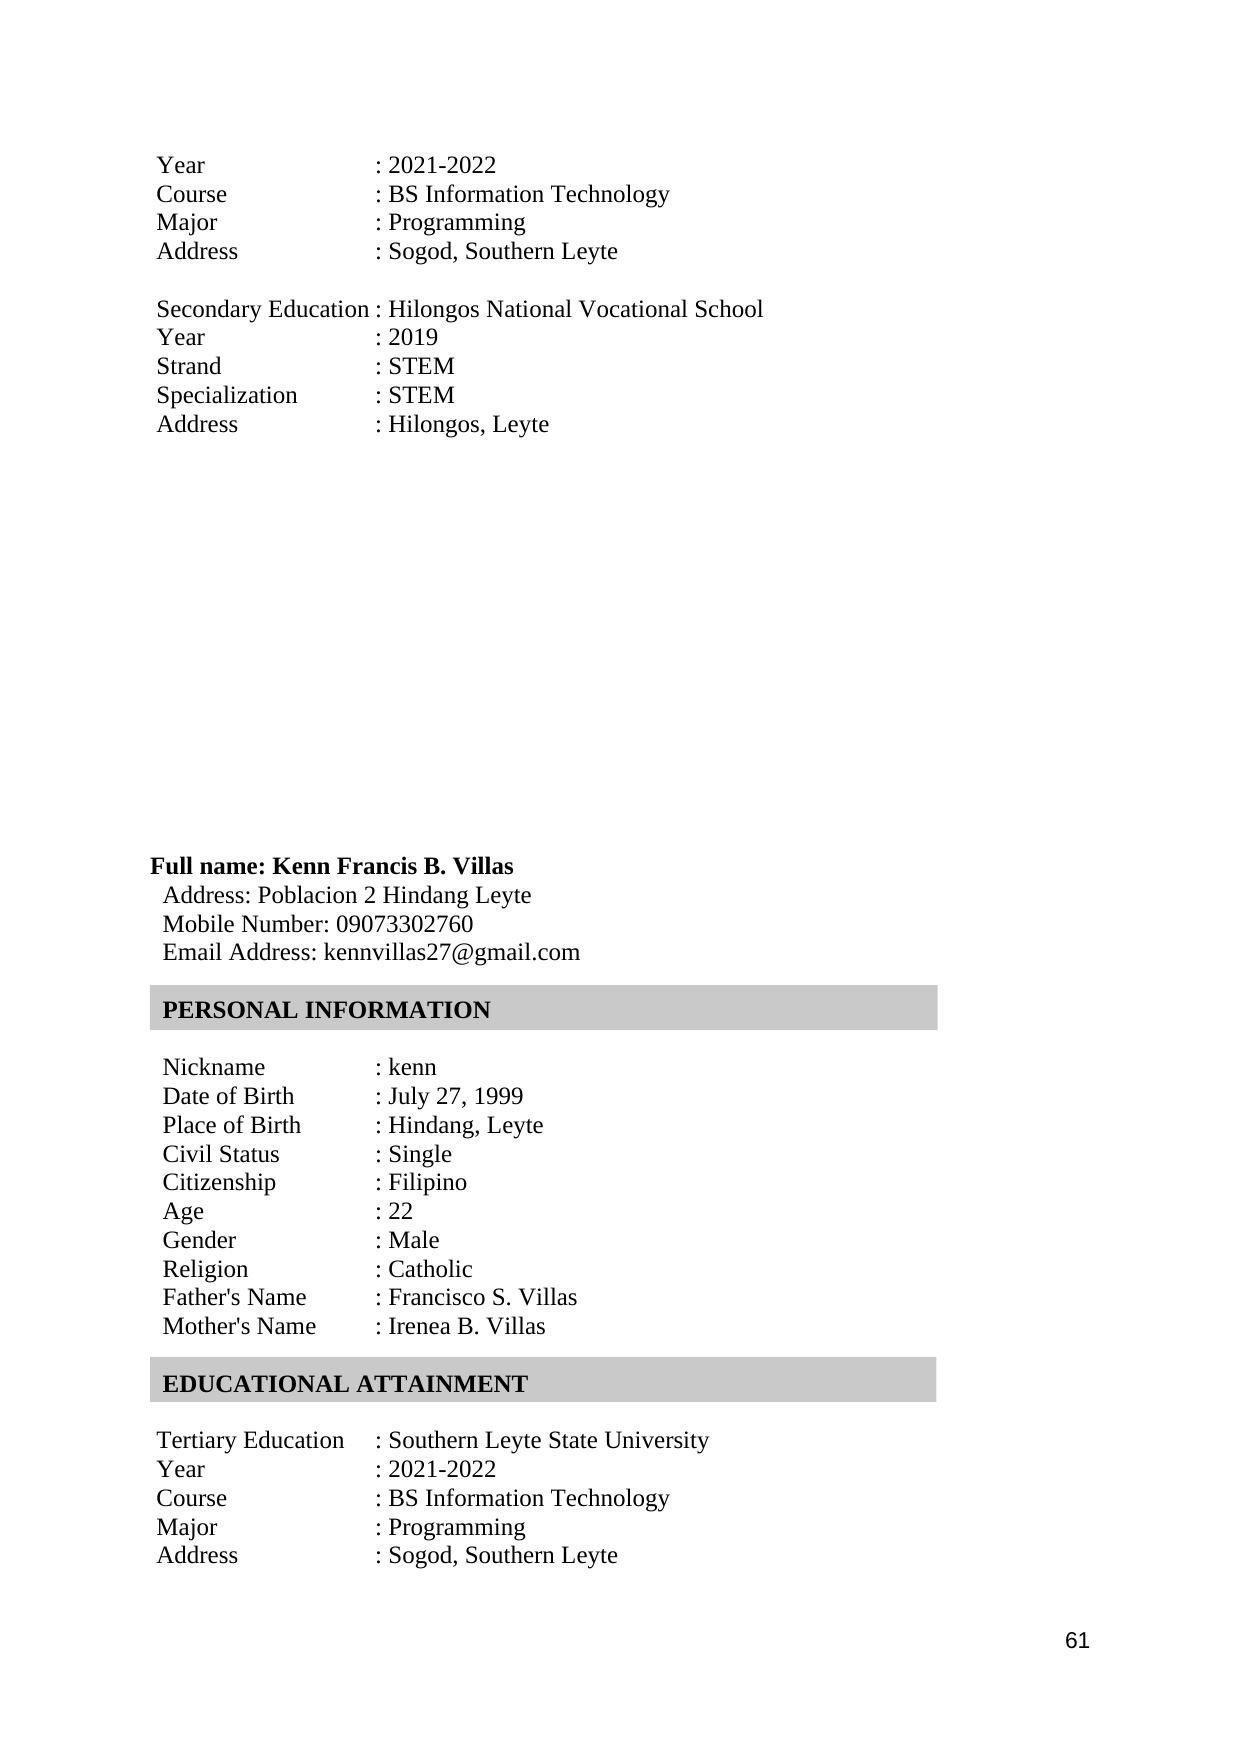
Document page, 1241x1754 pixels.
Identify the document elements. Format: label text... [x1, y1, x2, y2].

text Course : BS Information Technology [150, 179, 1090, 207]
text Civil Status : Single [150, 1139, 1090, 1167]
text Email Address: kennvillas27@gmail.com [150, 937, 1090, 966]
text Mother's Name : Irenea B. Villas [150, 1311, 1090, 1340]
text Year : 2021-2022 [150, 1454, 1090, 1483]
text Citizenship : Filipino [150, 1167, 1090, 1196]
text Year : 2019 [150, 322, 1090, 351]
text Year : 2021-2022 [150, 150, 1090, 179]
text Major : Programming [150, 1512, 1090, 1540]
text Address : Sogod, Southern Leyte [150, 1540, 1090, 1569]
text Course : BS Information Technology [150, 1483, 1090, 1512]
text EDUCATIONAL ATTAINMENT [150, 1369, 1090, 1397]
text Specialization : STEM [150, 380, 1090, 409]
text Tertiary Education : Southern Leyte State University [150, 1425, 1090, 1454]
text Place of Birth : Hindang, Leyte [150, 1110, 1090, 1139]
text Age : 22 [150, 1196, 1090, 1225]
text Father's Name : Francisco S. Villas [150, 1282, 1090, 1311]
text Address: Poblacion 2 Hindang Leyte [150, 880, 1090, 909]
text Full name: Kenn Francis B. Villas [150, 851, 1090, 880]
text Strand : STEM [150, 351, 1090, 380]
text Secondary Education : Hilongos National Vocational School [150, 294, 1090, 322]
text PERSONAL INFORMATION [150, 995, 1090, 1024]
text Religion : Catholic [150, 1254, 1090, 1282]
text Date of Birth : July 27, 1999 [150, 1081, 1090, 1110]
text Nickname : kenn [150, 1052, 1090, 1081]
text Mobile Number: 09073302760 [150, 909, 1090, 937]
text Gender : Male [150, 1225, 1090, 1254]
text Address : Sogod, Southern Leyte [150, 236, 1090, 265]
text Address : Hilongos, Leyte [150, 409, 1090, 437]
text Major : Programming [150, 207, 1090, 236]
